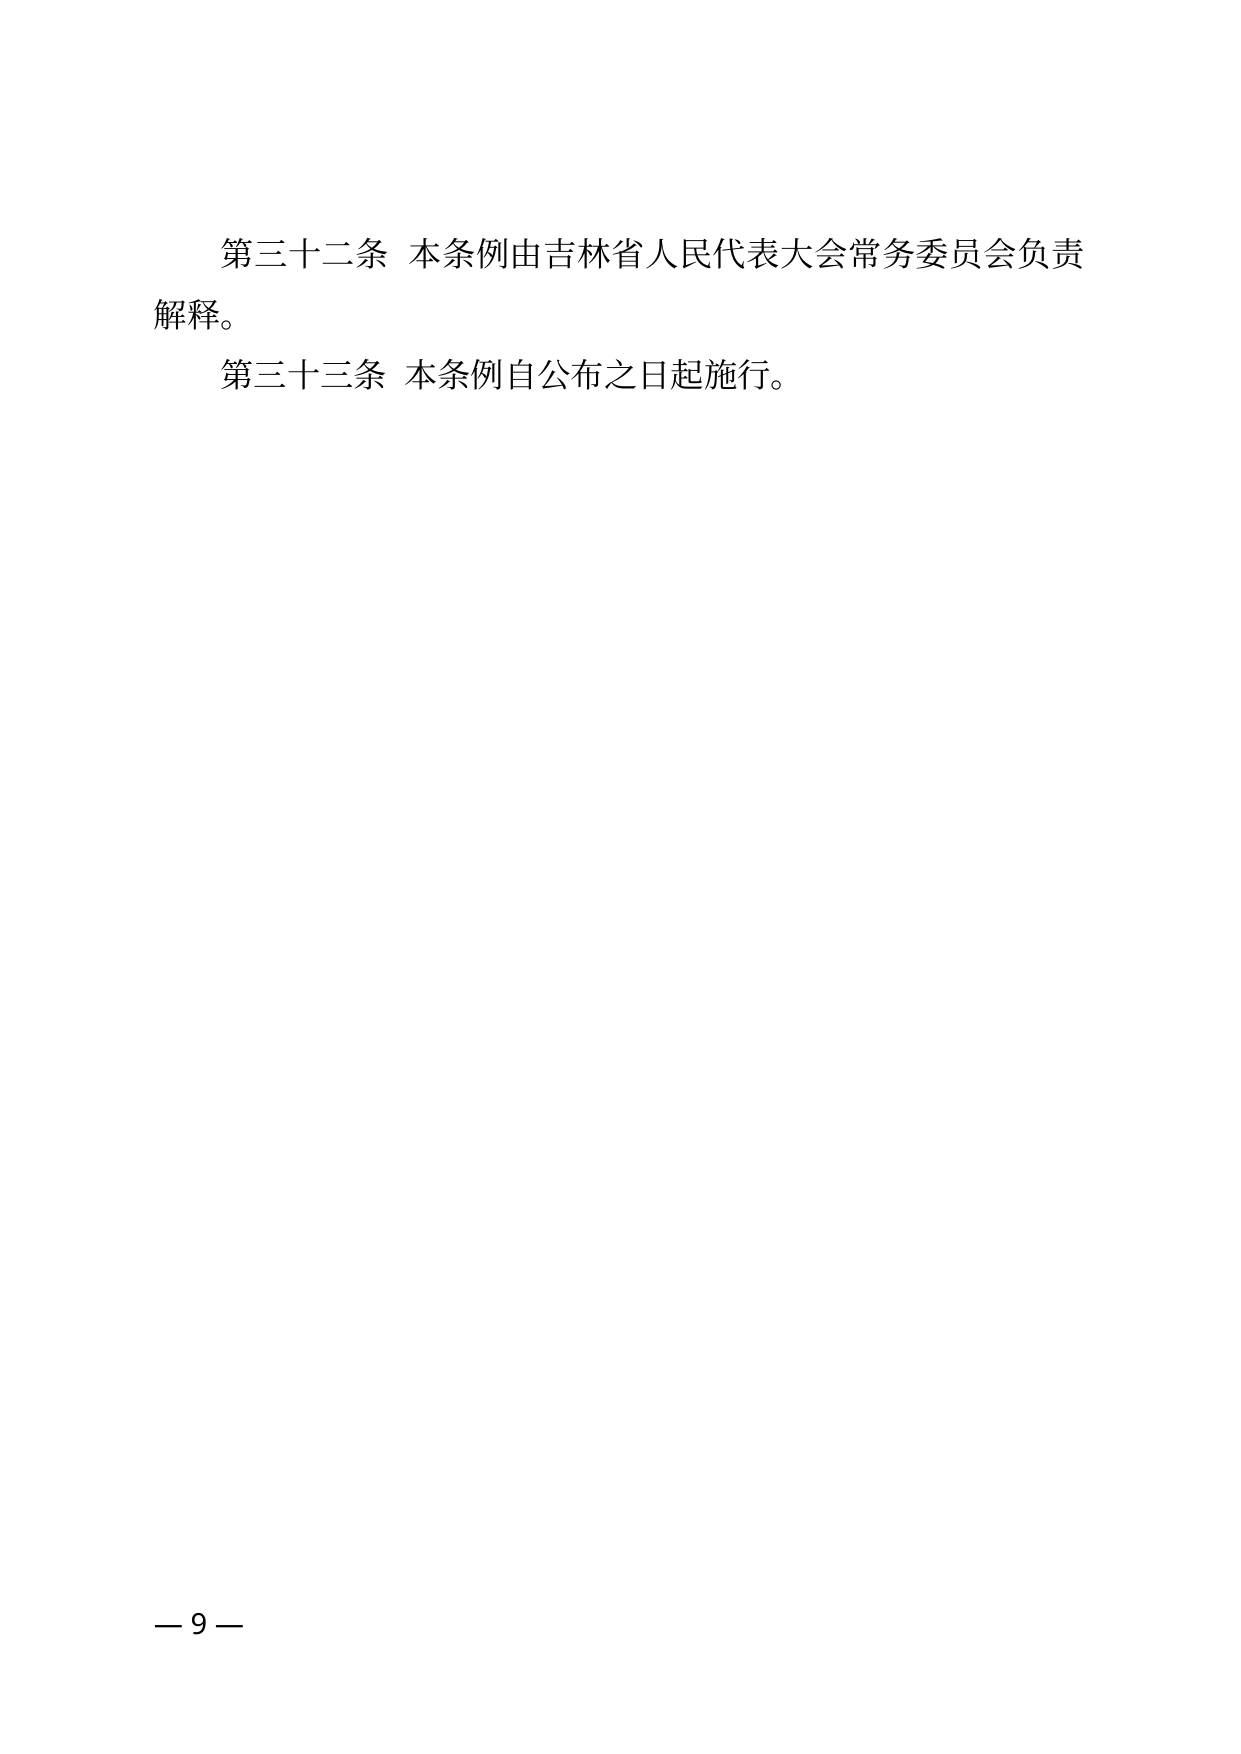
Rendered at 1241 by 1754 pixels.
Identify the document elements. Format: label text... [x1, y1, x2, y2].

text 第三十二条 本条例由吉林省人民代表大会常务委员会负责解释。 [153, 218, 1087, 339]
text 第三十三条 本条例自公布之日起施行。 [153, 339, 1087, 400]
